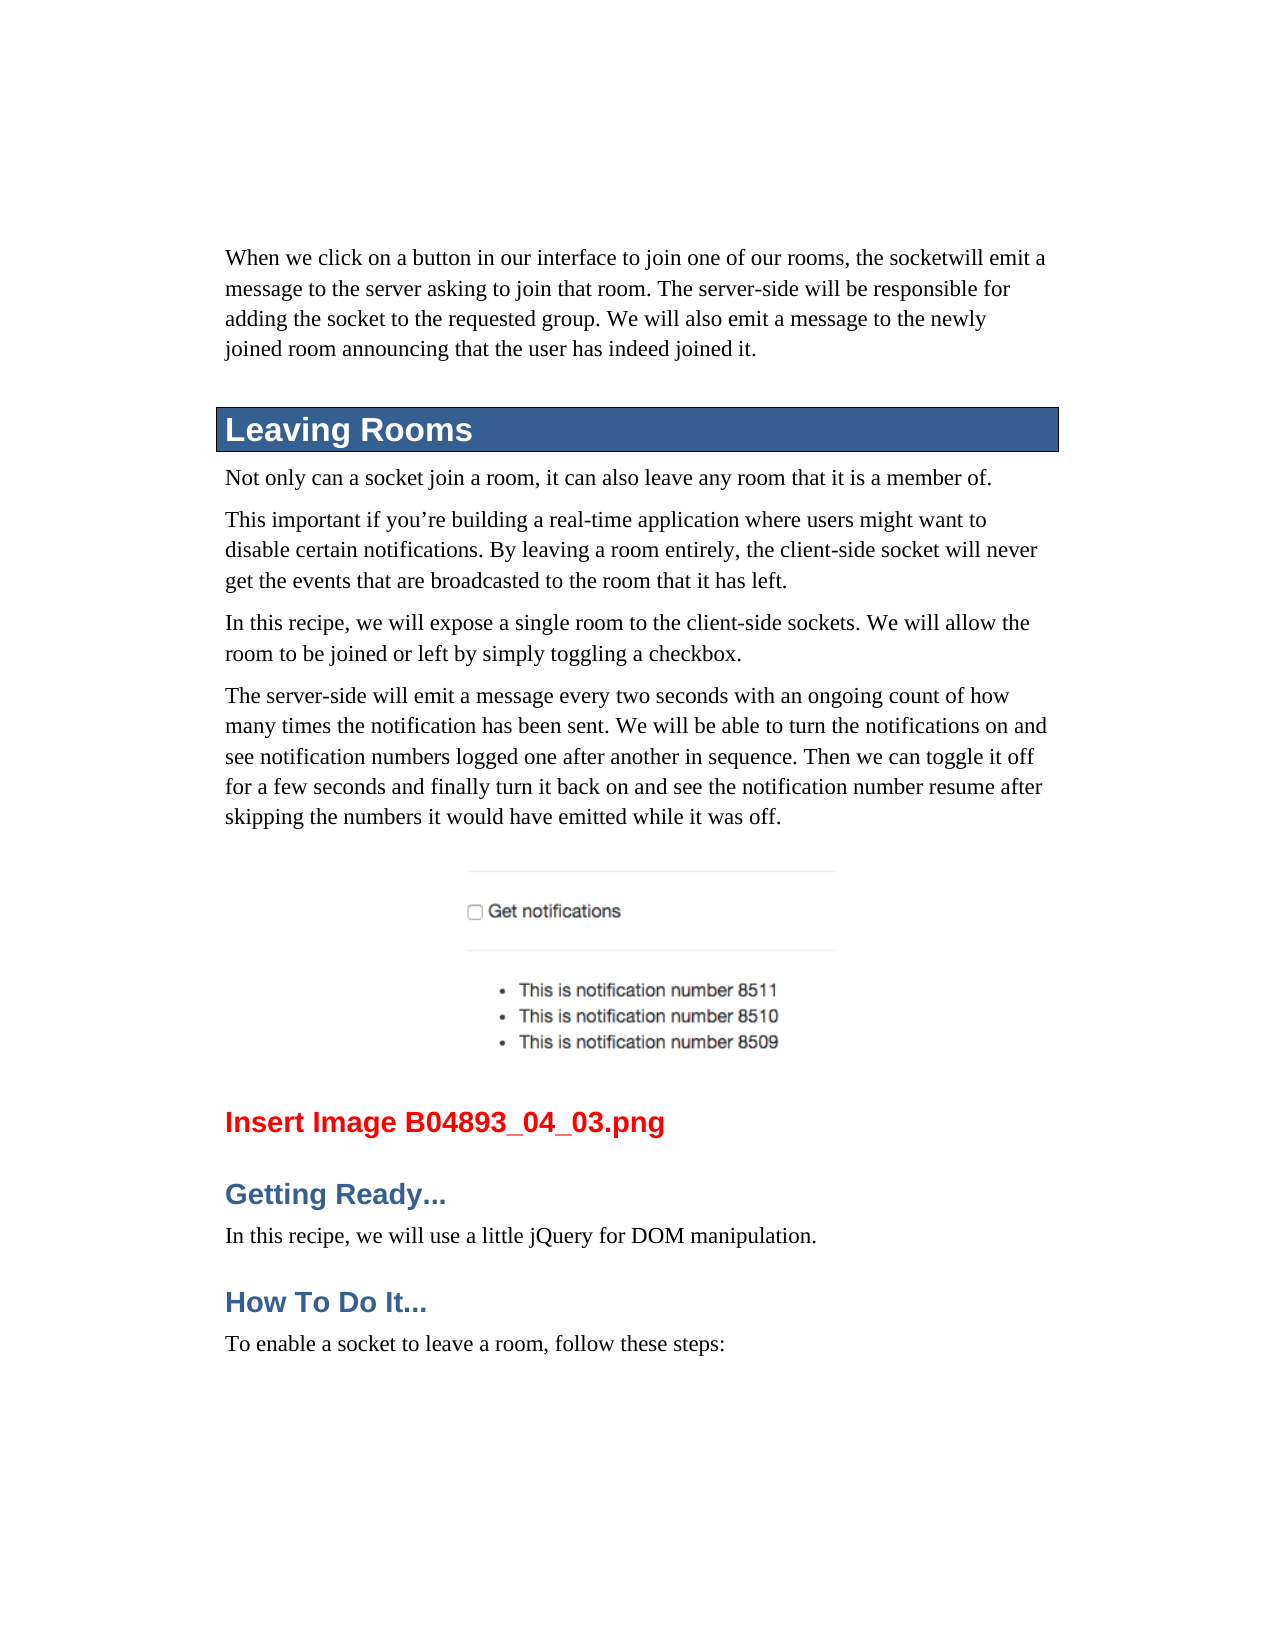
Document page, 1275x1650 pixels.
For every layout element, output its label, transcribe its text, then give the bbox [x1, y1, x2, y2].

text Insert Image B04893_04_03.png [225, 1105, 1050, 1139]
subtitle How To Do It... [225, 1285, 1050, 1319]
subtitle Leaving Rooms [217, 408, 1058, 451]
text Not only can a socket join a room, it can also leave any room that it is a member of. [225, 464, 1050, 490]
text In this recipe, we will expose a single room to the client-side sockets. We will allow the room to be joined or left by simply toggling a checkbox. [225, 609, 1050, 666]
text To enable a socket to leave a room, follow these steps: [225, 1330, 1050, 1357]
text The server-side will emit a message every two seconds with an ongoing count of how many times the notification has been sent. We will be able to turn the notifications on and see notification numbers logged one after another in sequence. Then we can toggle it off for a few seconds and finally turn it back on and see the notification number resume after skipping the numbers it would have emitted while it was off. [225, 682, 1050, 829]
text This important if you’re building a real-time application where users might want to disable certain notifications. By leaving a room entirely, the client-side socket will never get the events that are broadcasted to the room that it has left. [225, 506, 1050, 593]
text When we click on a button in our interface to join one of our rooms, the socketwill emit a message to the server asking to join that room. The server-side will be responsible for adding the socket to the requested group. We will also emit a message to the newly joined room announcing that the user has indeed joined it. [225, 244, 1050, 361]
picture [439, 858, 836, 1077]
subtitle Getting Ready... [225, 1177, 1050, 1211]
text In this recipe, we will use a little jQuery for DOM manipulation. [225, 1222, 1050, 1248]
